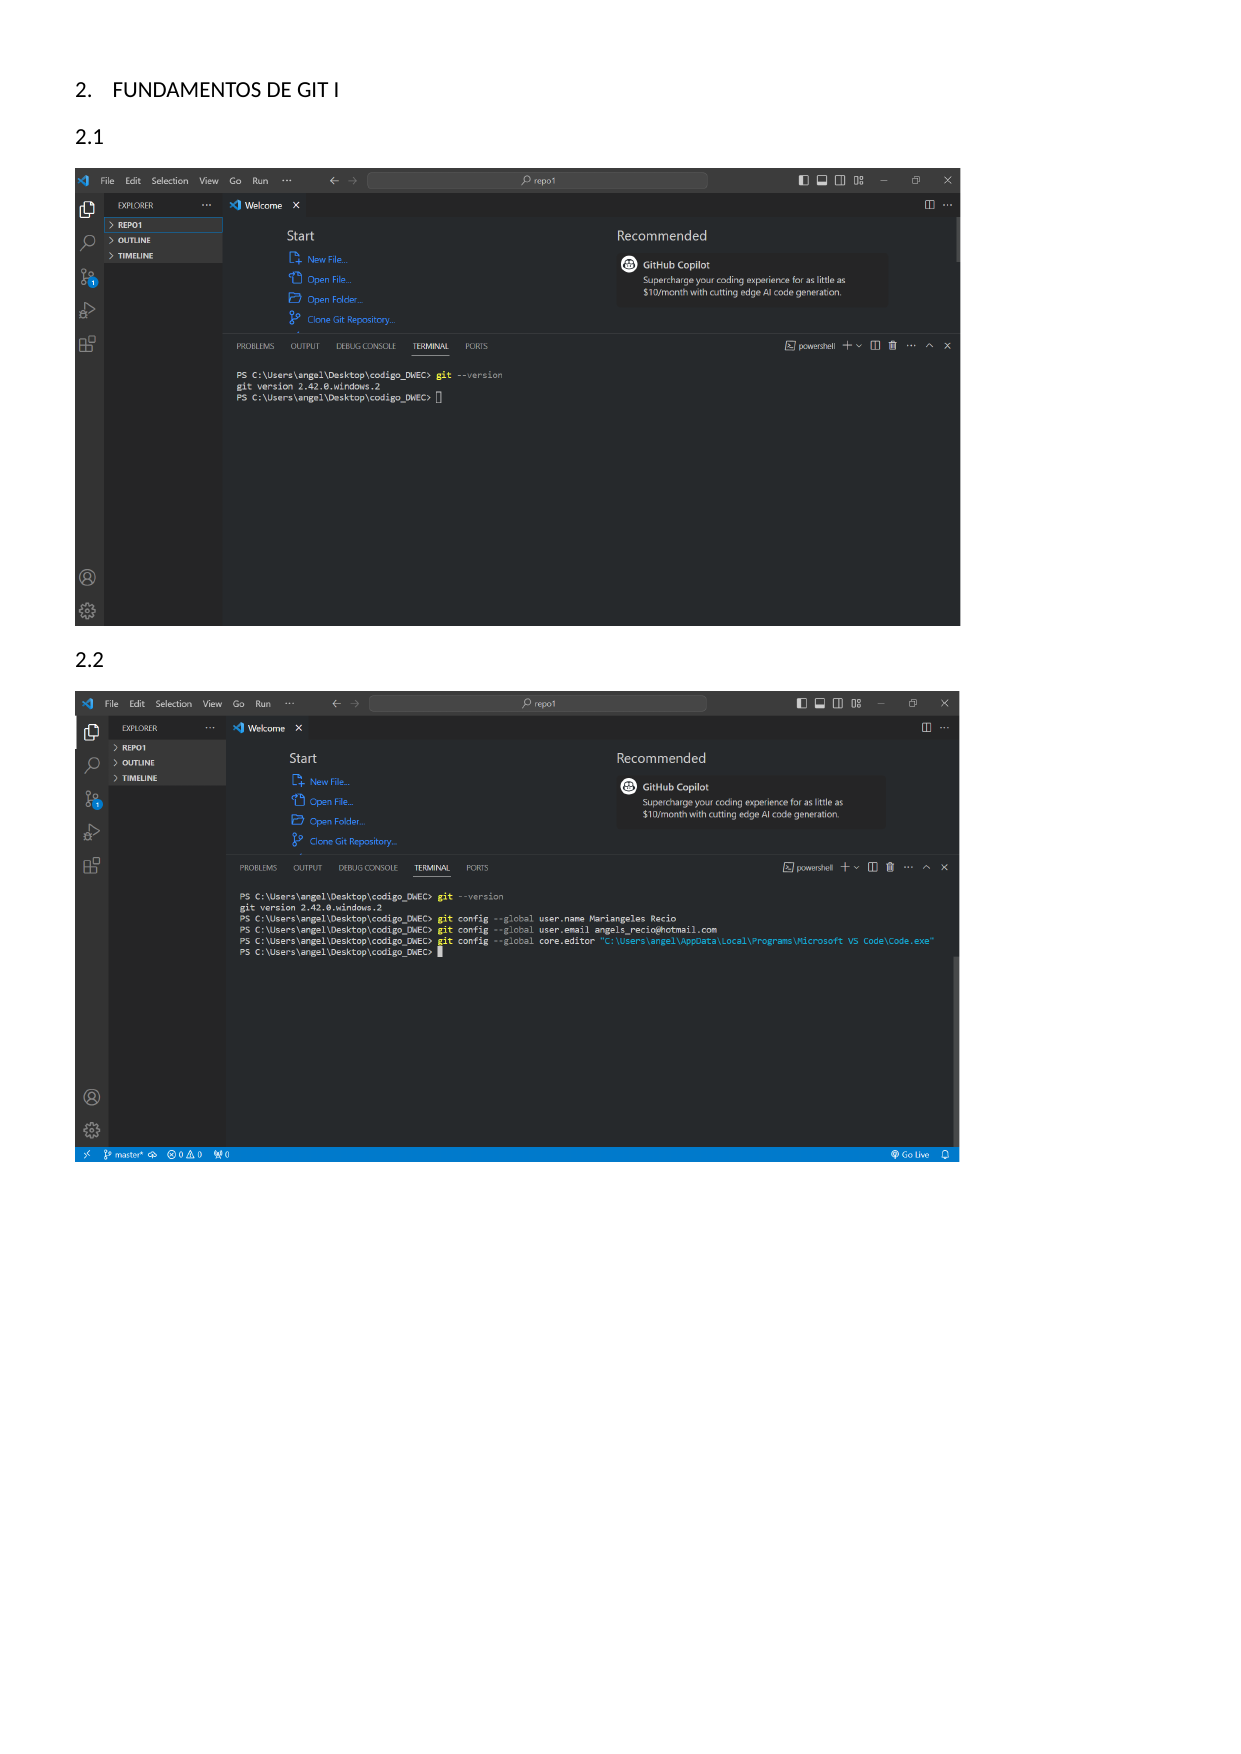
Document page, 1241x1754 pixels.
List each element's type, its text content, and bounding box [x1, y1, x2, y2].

list FUNDAMENTOS DE GIT I [75, 75, 1165, 103]
picture [75, 168, 961, 626]
text 2.1 [75, 122, 1165, 150]
picture [75, 691, 960, 1162]
text 2.2 [75, 645, 1165, 673]
